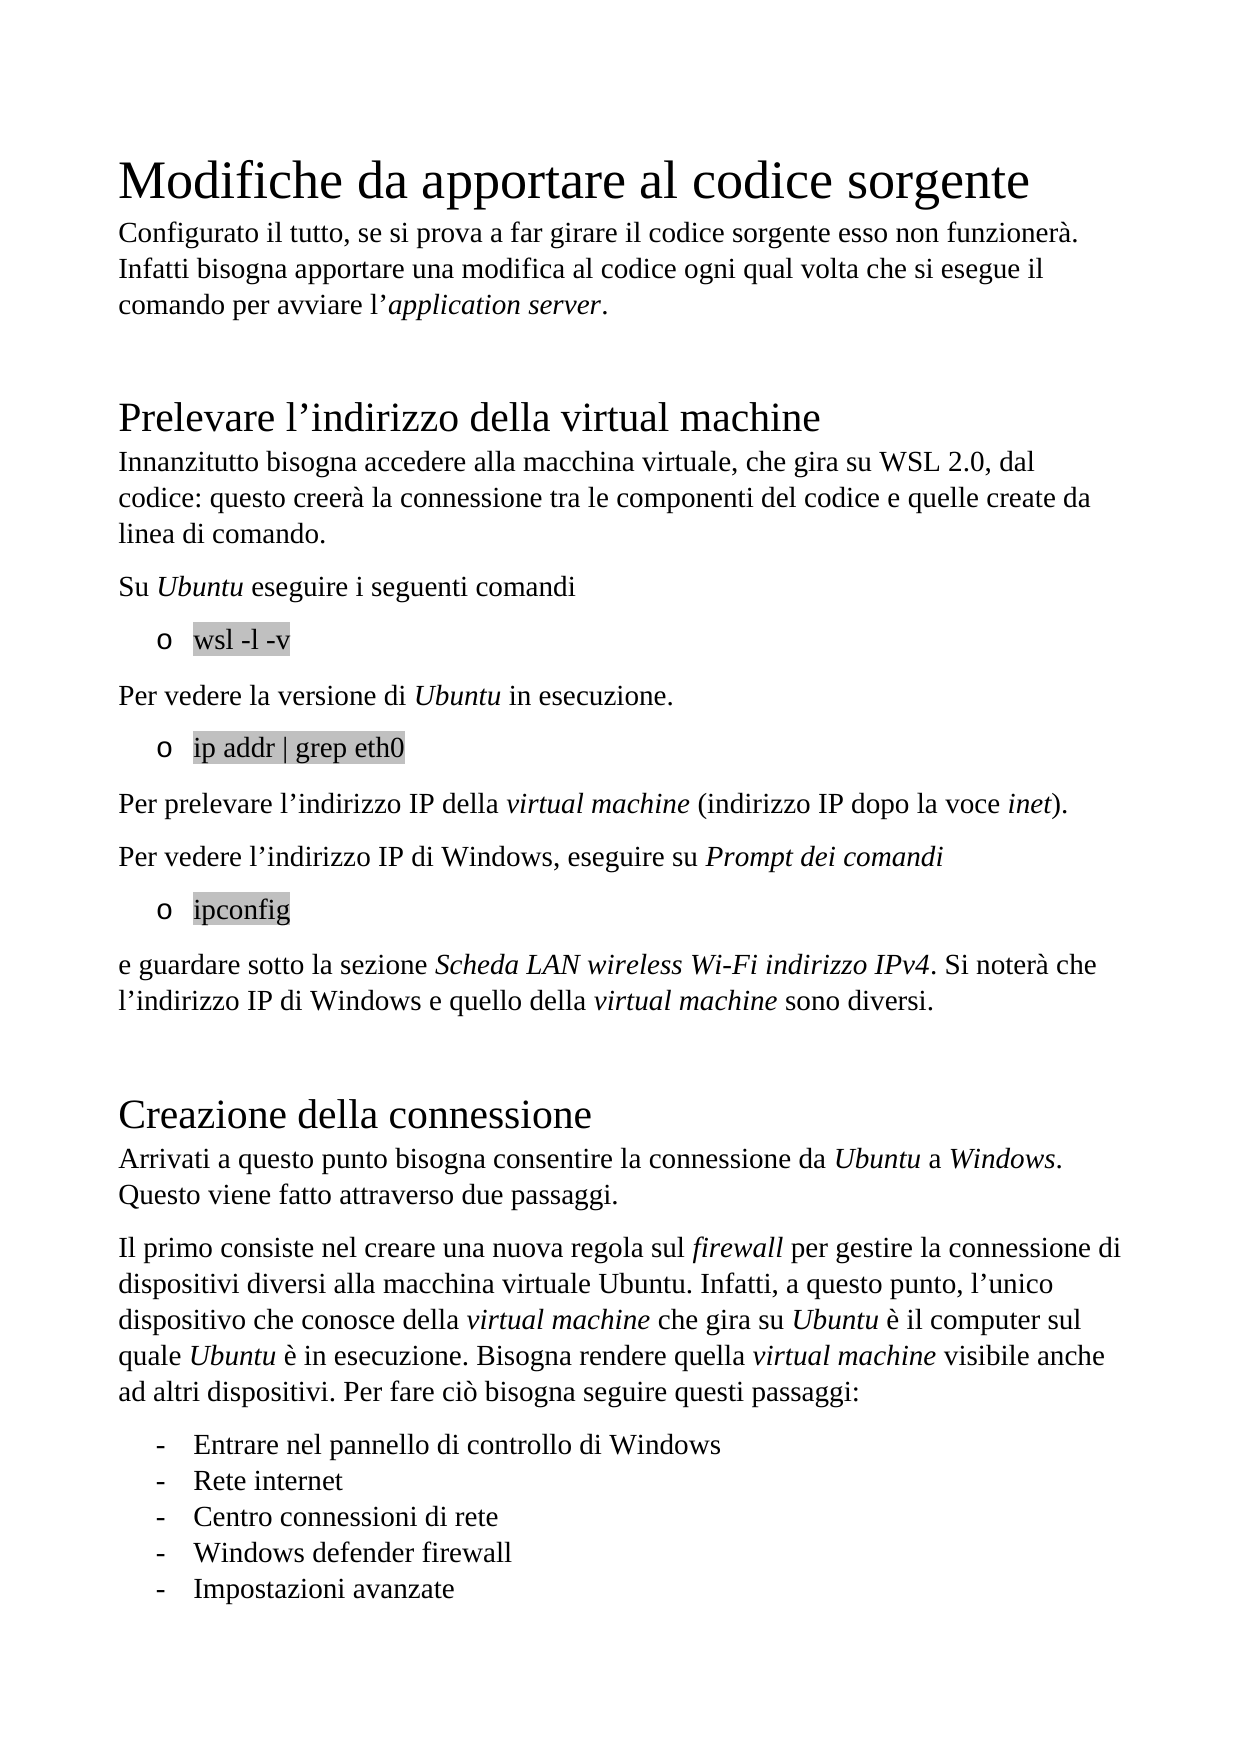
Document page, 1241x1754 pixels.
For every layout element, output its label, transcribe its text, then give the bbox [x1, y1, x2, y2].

list Rete internet [156, 1463, 1122, 1497]
text Per vedere l’indirizzo IP di Windows, eseguire su Prompt dei comandi [118, 839, 1122, 872]
list Entrare nel pannello di controllo di Windows [156, 1427, 1122, 1461]
text Su Ubuntu eseguire i seguenti comandi [118, 569, 1122, 603]
text Arrivati a questo punto bisogna consentire la connessione da Ubuntu a Windows. Questo viene fatto attraverso due passaggi. [118, 1141, 1122, 1210]
list ipconfig [156, 892, 1122, 928]
list Impostazioni avanzate [156, 1572, 1122, 1605]
subtitle Creazione della connessione [118, 1089, 1122, 1137]
list Centro connessioni di rete [156, 1499, 1122, 1533]
list ip addr | grep eth0 [156, 731, 1122, 767]
text e guardare sotto la sezione Scheda LAN wireless Wi-Fi indirizzo IPv4. Si noterà che l’indirizzo IP di Windows e quello della virtual machine sono diversi. [118, 947, 1122, 1017]
text Configurato il tutto, se si prova a far girare il codice sorgente esso non funzionerà. Infatti bisogna apportare una modifica al codice ogni qual volta che si esegue il comando per avviare l’application server. [118, 215, 1122, 321]
text Il primo consiste nel creare una nuova regola sul firewall per gestire la connessione di dispositivi diversi alla macchina virtuale Ubuntu. Infatti, a questo punto, l’unico dispositivo che conosce della virtual machine che gira su Ubuntu è il computer sul quale Ubuntu è in esecuzione. Bisogna rendere quella virtual machine visibile anche ad altri dispositivi. Per fare ciò bisogna seguire questi passaggi: [118, 1230, 1122, 1408]
list wsl -l -v [156, 622, 1122, 658]
text Per vedere la versione di Ubuntu in esecuzione. [118, 678, 1122, 711]
text Per prelevare l’indirizzo IP della virtual machine (indirizzo IP dopo la voce inet). [118, 786, 1122, 820]
subtitle Modifiche da apportare al codice sorgente [118, 148, 1122, 210]
subtitle Prelevare l’indirizzo della virtual machine [118, 393, 1122, 441]
text Innanzitutto bisogna accedere alla macchina virtuale, che gira su WSL 2.0, dal codice: questo creerà la connessione tra le componenti del codice e quelle create da linea di comando. [118, 444, 1122, 550]
list Windows defender firewall [156, 1536, 1122, 1569]
